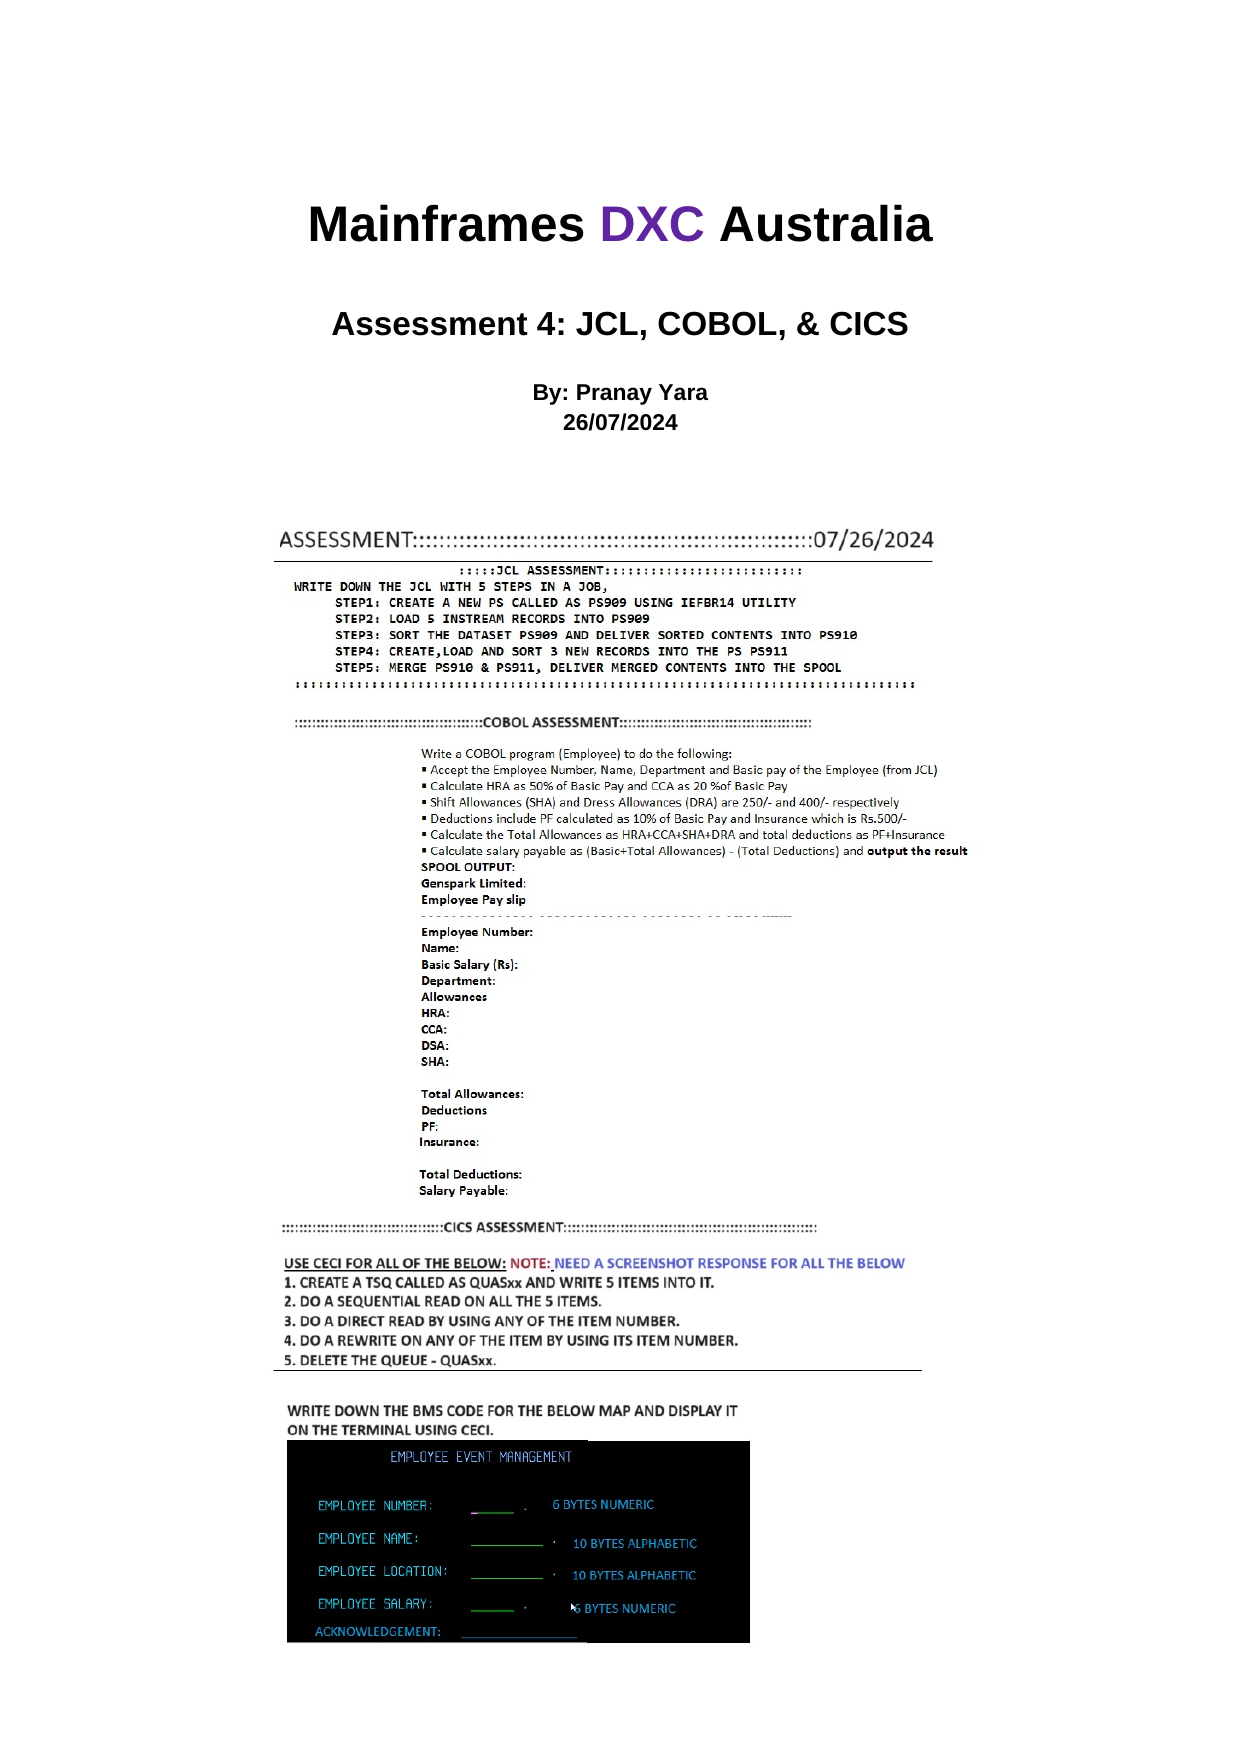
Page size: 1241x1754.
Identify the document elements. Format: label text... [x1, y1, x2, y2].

text Mainframes DXC Australia [150, 194, 1090, 252]
text Assessment 4: JCL, COBOL, & CICS [150, 304, 1090, 343]
picture [256, 487, 984, 1662]
text 26/07/2024 [150, 409, 1090, 435]
text By: Pranay Yara [150, 379, 1090, 405]
